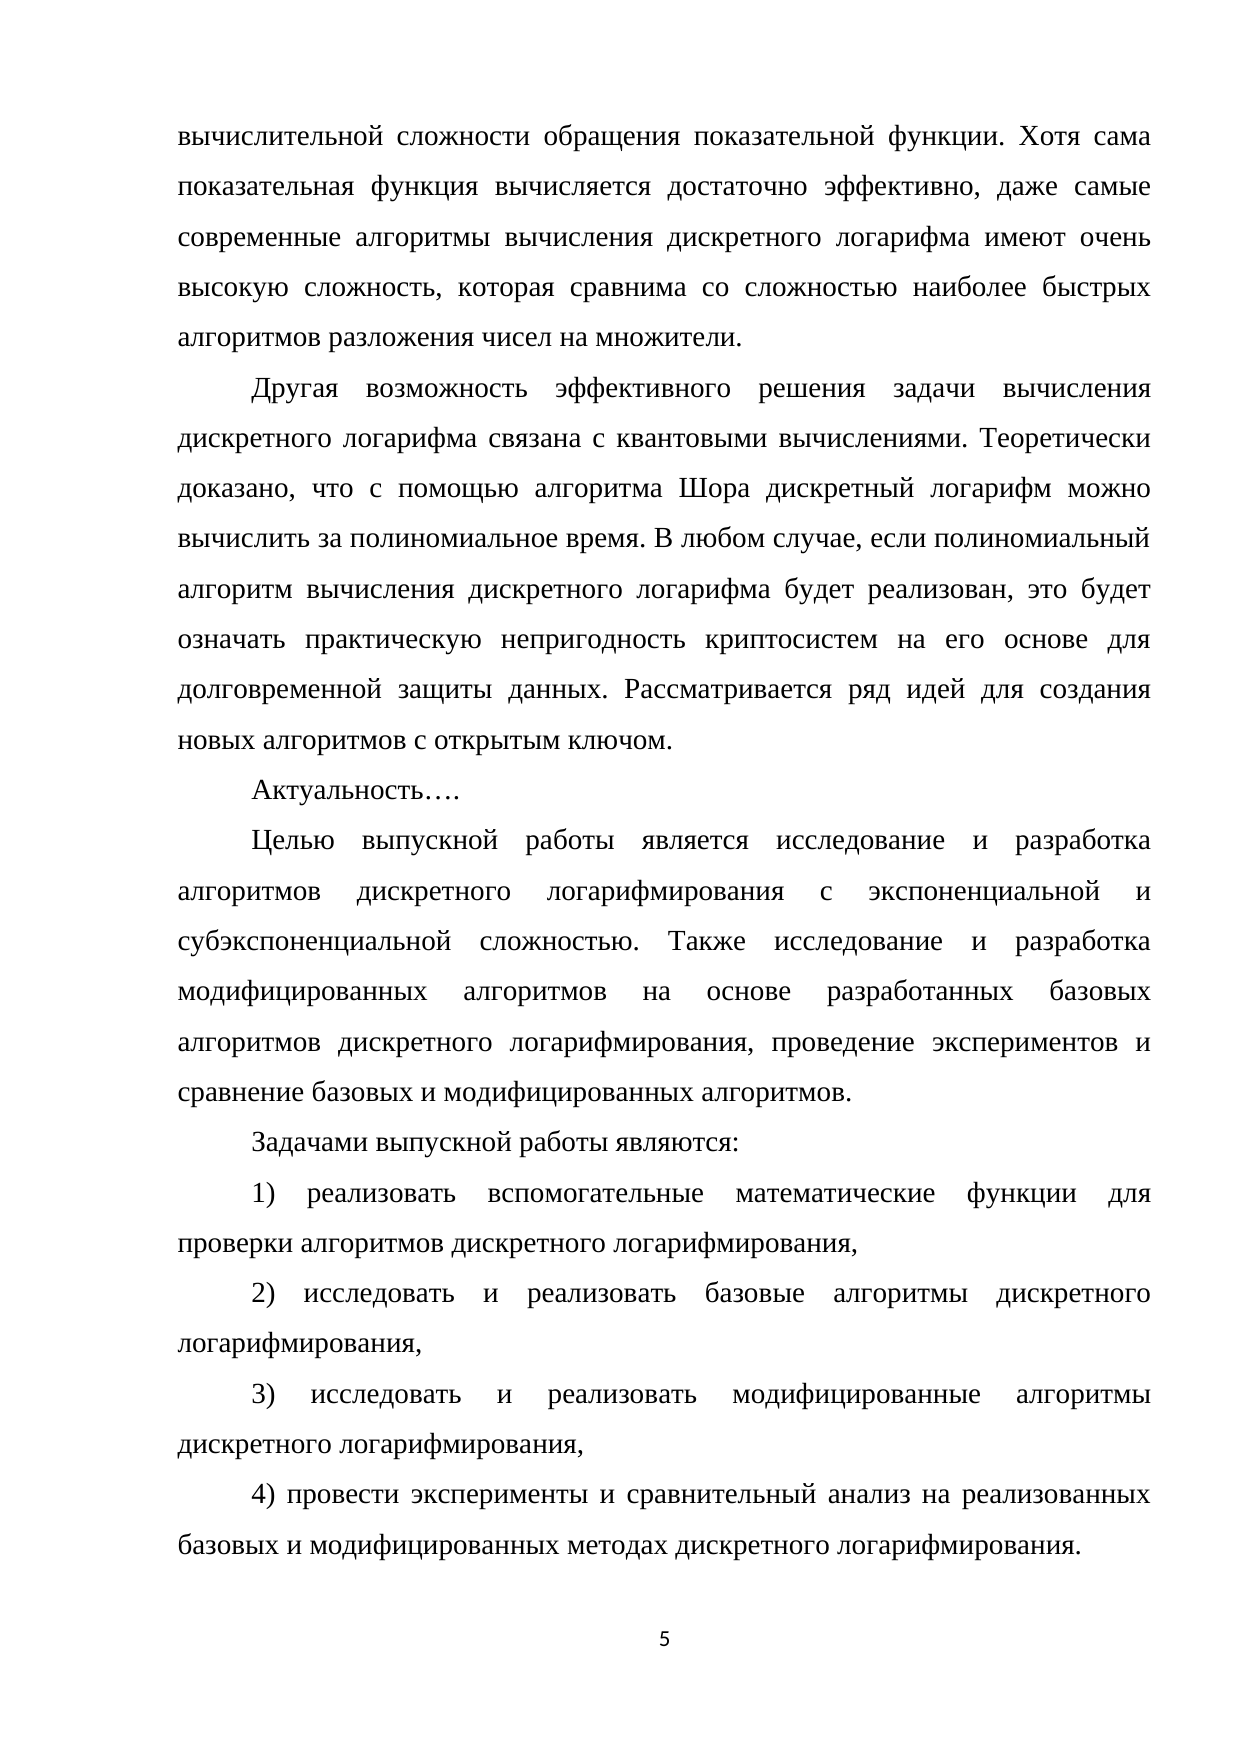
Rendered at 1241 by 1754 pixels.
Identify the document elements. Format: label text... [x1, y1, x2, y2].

text Другая возможность эффективного решения задачи вычисления дискретного логарифма связана с квантовыми вычислениями. Теоретически доказано, что с помощью алгоритма Шора дискретный логарифм можно вычислить за полиномиальное время. В любом случае, если полиномиальный алгоритм вычисления дискретного логарифма будет реализован, это будет означать практическую непригодность криптосистем на его основе для долговременной защиты данных. Рассматривается ряд идей для создания новых алгоритмов с открытым ключом. [177, 370, 1152, 755]
text 1) реализовать вспомогательные математические функции для проверки алгоритмов дискретного логарифмирования, [177, 1175, 1152, 1258]
text 4) провести эксперименты и сравнительный анализ на реализованных базовых и модифицированных методах дискретного логарифмирования. [177, 1477, 1152, 1560]
text 3) исследовать и реализовать модифицированные алгоритмы дискретного логарифмирования, [177, 1376, 1152, 1460]
text 2) исследовать и реализовать базовые алгоритмы дискретного логарифмирования, [177, 1275, 1152, 1359]
text Задачами выпускной работы являются: [177, 1124, 1152, 1158]
text Целью выпускной работы является исследование и разработка алгоритмов дискретного логарифмирования с экспоненциальной и субэкспоненциальной сложностью. Также исследование и разработка модифицированных алгоритмов на основе разработанных базовых алгоритмов дискретного логарифмирования, проведение экспериментов и сравнение базовых и модифицированных алгоритмов. [177, 822, 1152, 1108]
text Актуальность…. [177, 772, 1152, 806]
